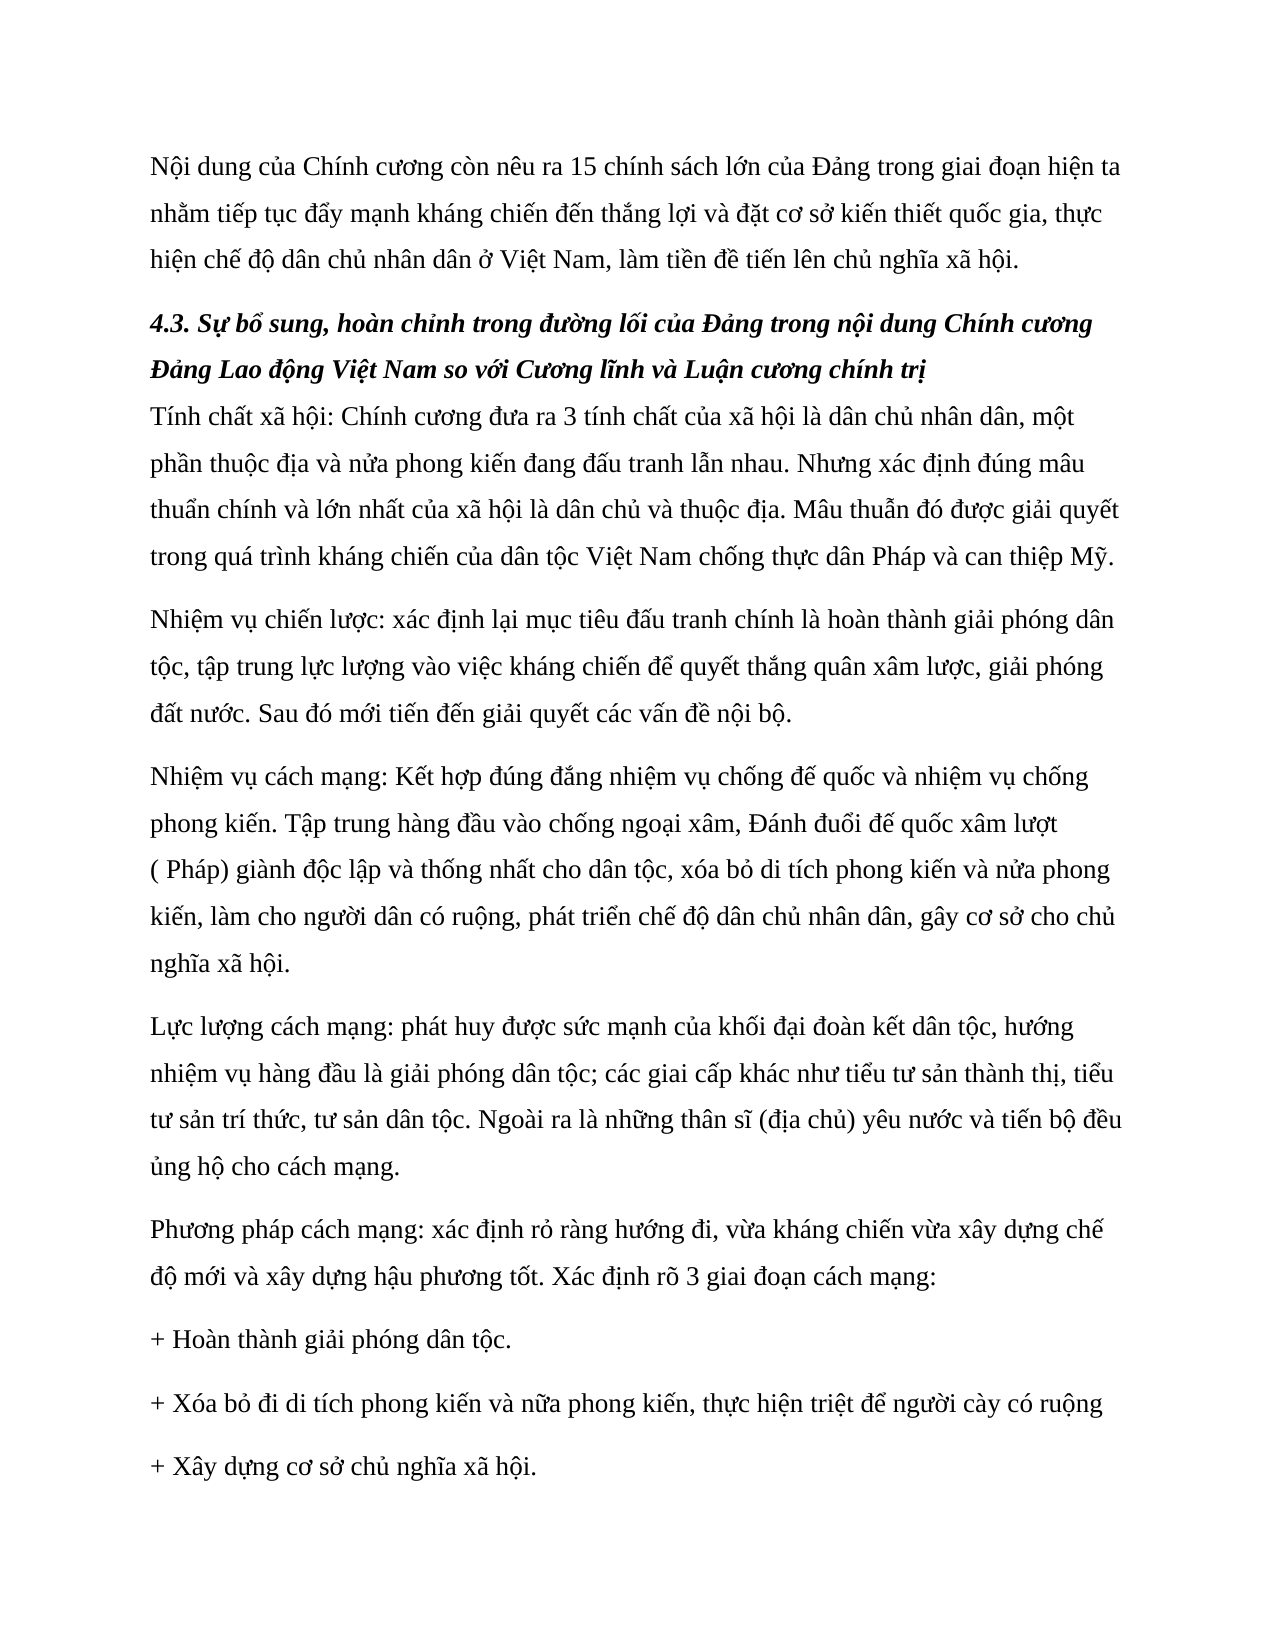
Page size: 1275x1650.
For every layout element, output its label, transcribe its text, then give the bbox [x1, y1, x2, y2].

text Lực lượng cách mạng: phát huy được sức mạnh của khối đại đoàn kết dân tộc, hướng nhiệm vụ hàng đầu là giải phóng dân tộc; các giai cấp khác như tiểu tư sản thành thị, tiểu tư sản trí thức, tư sản dân tộc. Ngoài ra là những thân sĩ (địa chủ) yêu nước và tiến bộ đều ủng hộ cho cách mạng. [150, 1010, 1125, 1181]
text Tính chất xã hội: Chính cương đưa ra 3 tính chất của xã hội là dân chủ nhân dân, một phần thuộc địa và nửa phong kiến đang đấu tranh lẫn nhau. Nhưng xác định đúng mâu thuẩn chính và lớn nhất của xã hội là dân chủ và thuộc địa. Mâu thuẫn đó được giải quyết trong quá trình kháng chiến của dân tộc Việt Nam chống thực dân Pháp và can thiệp Mỹ. [150, 400, 1125, 571]
text Phương pháp cách mạng: xác định rỏ ràng hướng đi, vừa kháng chiến vừa xây dựng chế độ mới và xây dựng hậu phương tốt. Xác định rõ 3 giai đoạn cách mạng: [150, 1213, 1125, 1291]
text Nhiệm vụ cách mạng: Kết hợp đúng đắng nhiệm vụ chống đế quốc và nhiệm vụ chống phong kiến. Tập trung hàng đầu vào chống ngoại xâm, Đánh đuổi đế quốc xâm lượt ( Pháp) giành độc lập và thống nhất cho dân tộc, xóa bỏ di tích phong kiến và nửa phong kiến, làm cho người dân có ruộng, phát triển chế độ dân chủ nhân dân, gây cơ sở cho chủ nghĩa xã hội. [150, 760, 1125, 978]
text + Xóa bỏ đi di tích phong kiến và nữa phong kiến, thực hiện triệt để người cày có ruộng [150, 1387, 1125, 1418]
text + Hoàn thành giải phóng dân tộc. [150, 1323, 1125, 1354]
text Nội dung của Chính cương còn nêu ra 15 chính sách lớn của Đảng trong giai đoạn hiện ta nhằm tiếp tục đẩy mạnh kháng chiến đến thắng lợi và đặt cơ sở kiến thiết quốc gia, thực hiện chế độ dân chủ nhân dân ở Việt Nam, làm tiền đề tiến lên chủ nghĩa xã hội. [150, 150, 1125, 274]
text Nhiệm vụ chiến lược: xác định lại mục tiêu đấu tranh chính là hoàn thành giải phóng dân tộc, tập trung lực lượng vào việc kháng chiến để quyết thắng quân xâm lược, giải phóng đất nước. Sau đó mới tiến đến giải quyết các vấn đề nội bộ. [150, 603, 1125, 728]
text + Xây dựng cơ sở chủ nghĩa xã hội. [150, 1450, 1125, 1481]
subtitle 4.3. Sự bổ sung, hoàn chỉnh trong đường lối của Đảng trong nội dung Chính cương Đảng Lao động Việt Nam so với Cương lĩnh và Luận cương chính trị [150, 307, 1125, 384]
